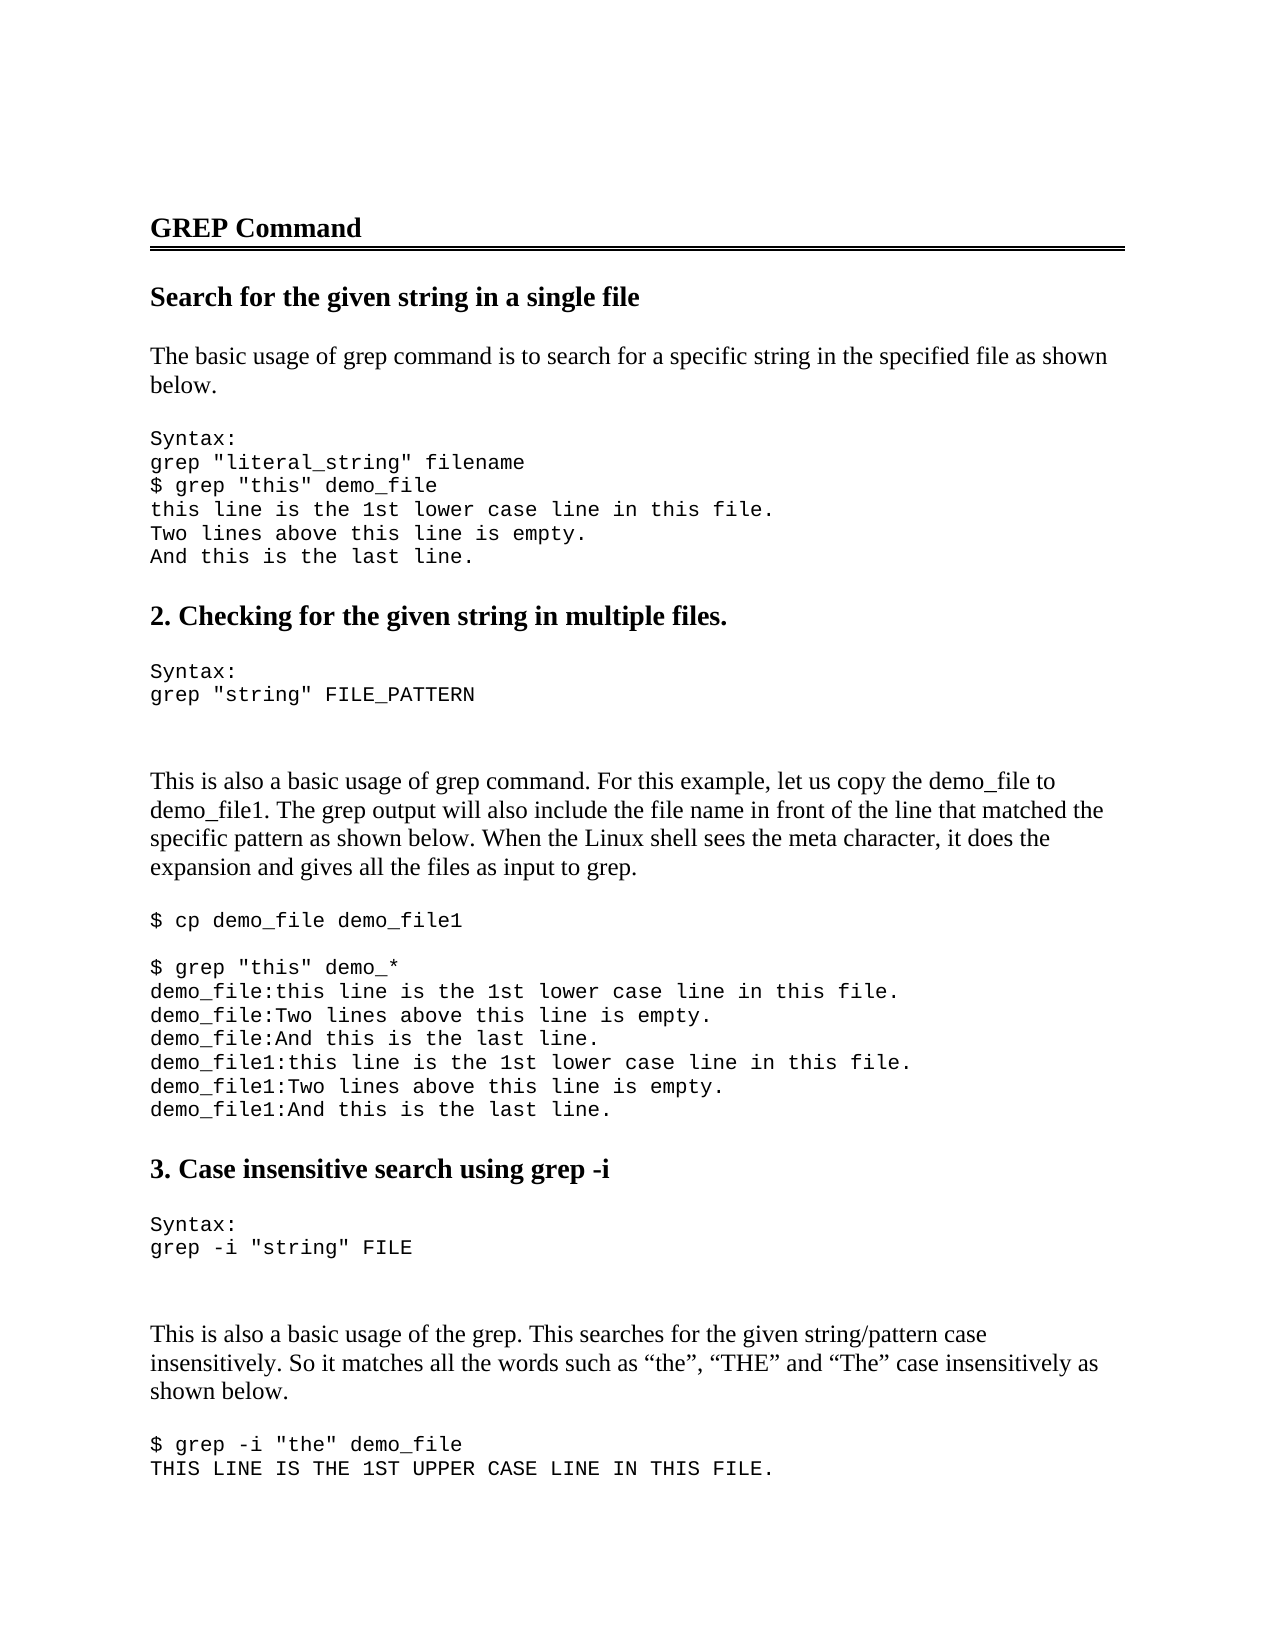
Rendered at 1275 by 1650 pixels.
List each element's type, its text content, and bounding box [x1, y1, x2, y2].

text demo_file1:this line is the 1st lower case line in this file. [150, 1052, 1125, 1076]
text Syntax: [150, 661, 1125, 684]
text THIS LINE IS THE 1ST UPPER CASE LINE IN THIS FILE. [150, 1458, 1125, 1482]
text demo_file:this line is the 1st lower case line in this file. [150, 981, 1125, 1005]
text Syntax: [150, 428, 1125, 452]
text Syntax: [150, 1214, 1125, 1237]
text demo_file:And this is the last line. [150, 1028, 1125, 1052]
text $ grep -i "the" demo_file [150, 1434, 1125, 1458]
text This is also a basic usage of grep command. For this example, let us copy the demo_file to demo_file1. The grep output will also include the file name in front of the line that matched the specific pattern as shown below. When the Linux shell sees the meta character, it does the expansion and gives all the files as input to grep. [150, 737, 1125, 881]
text demo_file:Two lines above this line is empty. [150, 1005, 1125, 1028]
text $ cp demo_file demo_file1 [150, 910, 1125, 934]
text GREP Command [150, 212, 1125, 246]
text 2. Checking for the given string in multiple files. [150, 599, 1125, 632]
text And this is the last line. [150, 546, 1125, 570]
text demo_file1:And this is the last line. [150, 1099, 1125, 1123]
text this line is the 1st lower case line in this file. [150, 499, 1125, 523]
text Two lines above this line is empty. [150, 523, 1125, 546]
text grep "string" FILE_PATTERN [150, 684, 1125, 708]
text demo_file1:Two lines above this line is empty. [150, 1076, 1125, 1099]
text $ grep "this" demo_* [150, 957, 1125, 981]
text grep -i "string" FILE [150, 1237, 1125, 1261]
text grep "literal_string" filename [150, 452, 1125, 475]
text The basic usage of grep command is to search for a specific string in the specified file as shown below. [150, 341, 1125, 399]
text This is also a basic usage of the grep. This searches for the given string/pattern case insensitively. So it matches all the words such as “the”, “THE” and “The” case insensitively as shown below. [150, 1290, 1125, 1405]
text $ grep "this" demo_file [150, 475, 1125, 499]
text Search for the given string in a single file [150, 280, 1125, 312]
text 3. Case insensitive search using grep -i [150, 1152, 1125, 1184]
